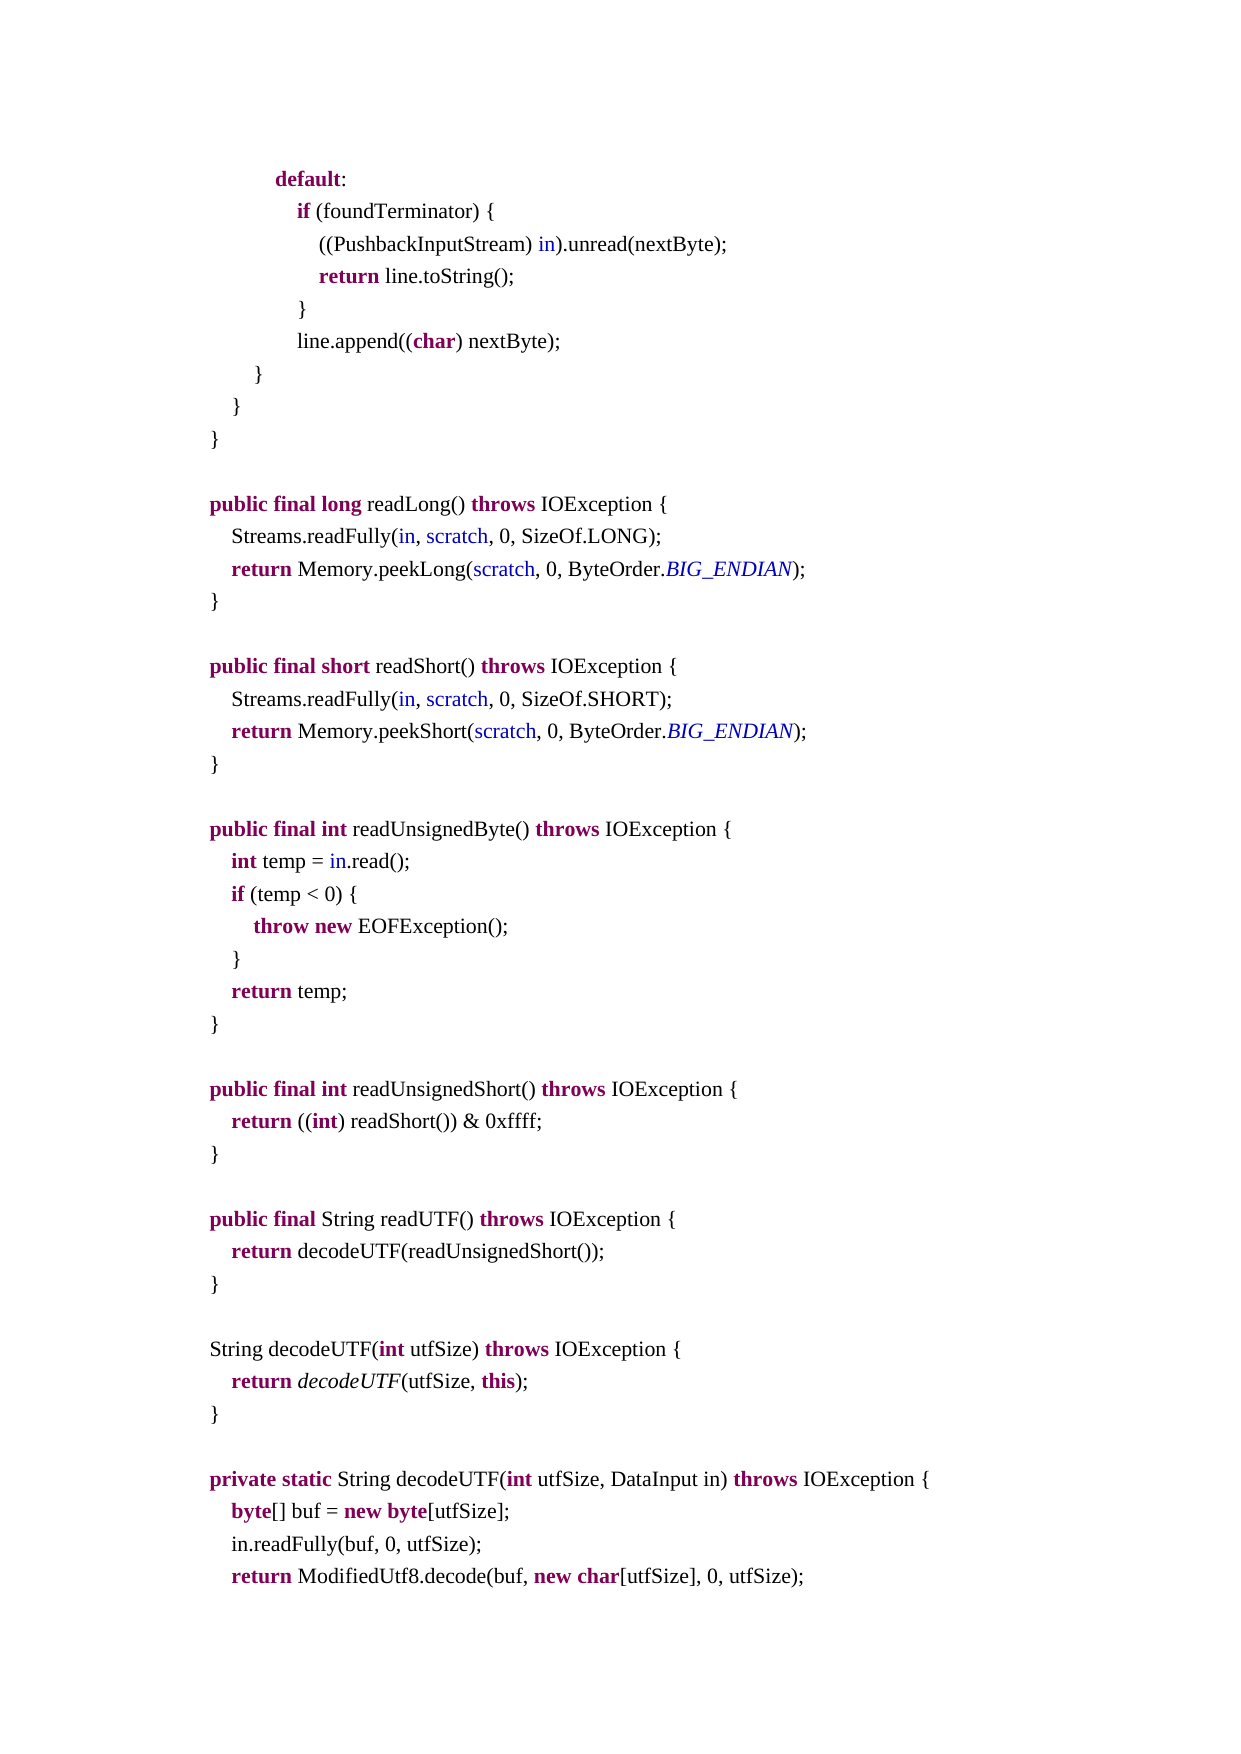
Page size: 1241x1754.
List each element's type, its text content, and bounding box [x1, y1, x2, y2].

text } [187, 1007, 1053, 1039]
text } [187, 292, 1053, 324]
text if (foundTerminator) { [187, 194, 1053, 227]
text line.append((char) nextByte); [187, 324, 1053, 357]
text return Memory.peekShort(scratch, 0, ByteOrder.BIG_ENDIAN); [187, 714, 1053, 747]
text in.readFully(buf, 0, utfSize); [187, 1527, 1053, 1559]
text Streams.readFully(in, scratch, 0, SizeOf.SHORT); [187, 682, 1053, 714]
text } [187, 1137, 1053, 1169]
text } [187, 422, 1053, 454]
text default: [187, 162, 1053, 194]
text Streams.readFully(in, scratch, 0, SizeOf.LONG); [187, 519, 1053, 552]
text } [187, 389, 1053, 422]
text } [187, 942, 1053, 974]
text } [187, 357, 1053, 389]
text byte[] buf = new byte[utfSize]; [187, 1494, 1053, 1527]
text } [187, 1267, 1053, 1299]
text return temp; [187, 974, 1053, 1007]
text } [187, 584, 1053, 617]
text public final short readShort() throws IOException { [187, 649, 1053, 682]
text throw new EOFException(); [187, 909, 1053, 942]
text public final String readUTF() throws IOException { [187, 1202, 1053, 1234]
text ((PushbackInputStream) in).unread(nextByte); [187, 227, 1053, 259]
text return decodeUTF(readUnsignedShort()); [187, 1234, 1053, 1267]
text } [187, 747, 1053, 779]
text if (temp < 0) { [187, 877, 1053, 909]
text return line.toString(); [187, 259, 1053, 292]
text int temp = in.read(); [187, 844, 1053, 877]
text return ((int) readShort()) & 0xffff; [187, 1104, 1053, 1137]
text return Memory.peekLong(scratch, 0, ByteOrder.BIG_ENDIAN); [187, 552, 1053, 584]
text public final int readUnsignedByte() throws IOException { [187, 812, 1053, 844]
text } [187, 1397, 1053, 1429]
text private static String decodeUTF(int utfSize, DataInput in) throws IOException { [187, 1462, 1053, 1494]
text return ModifiedUtf8.decode(buf, new char[utfSize], 0, utfSize); [187, 1559, 1053, 1592]
text public final long readLong() throws IOException { [187, 487, 1053, 519]
text return decodeUTF(utfSize, this); [187, 1364, 1053, 1397]
text public final int readUnsignedShort() throws IOException { [187, 1072, 1053, 1104]
text String decodeUTF(int utfSize) throws IOException { [187, 1332, 1053, 1364]
